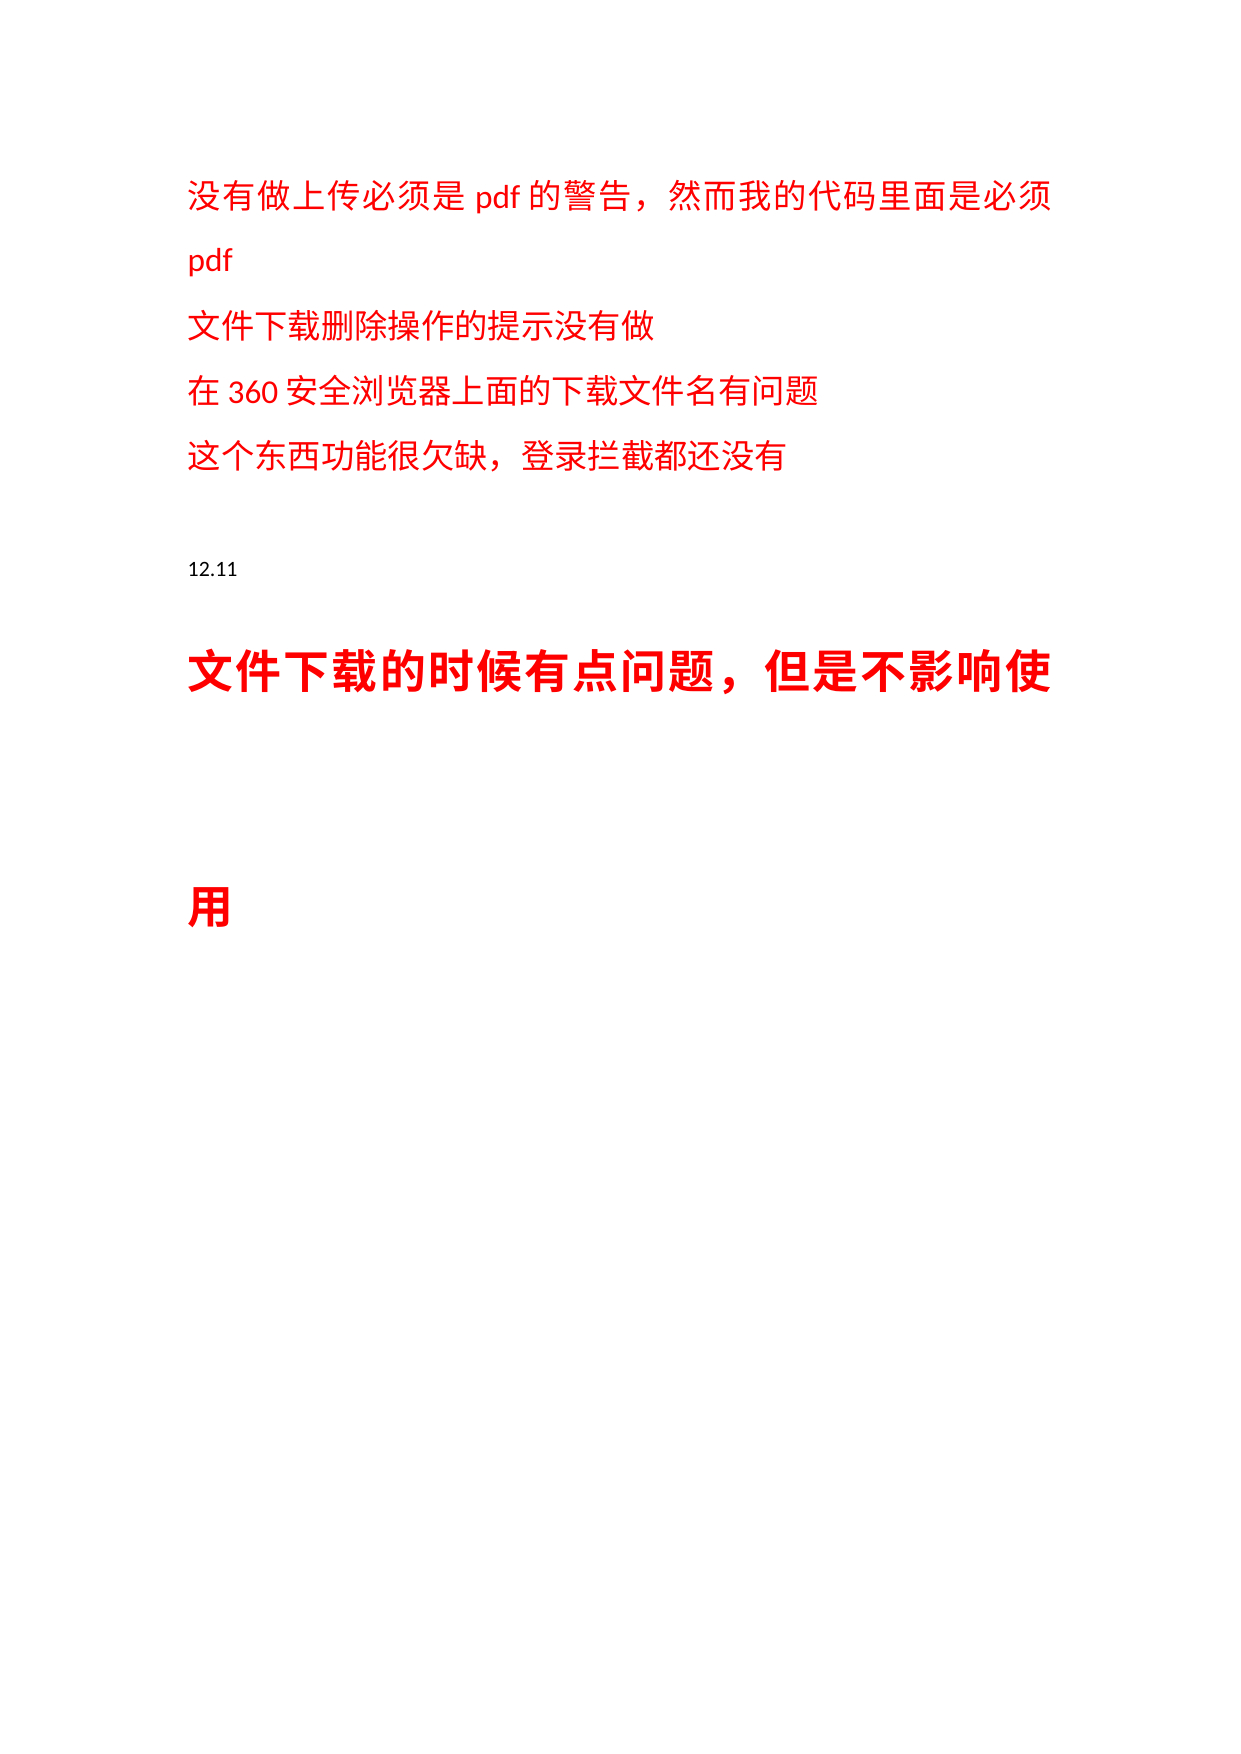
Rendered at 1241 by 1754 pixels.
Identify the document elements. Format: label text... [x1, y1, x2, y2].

subtitle 文件下载的时候有点问题，但是不影响使用 [187, 620, 1053, 952]
text 文件下载删除操作的提示没有做 [187, 292, 1053, 357]
text 在360安全浏览器上面的下载文件名有问题 [187, 357, 1053, 422]
text 12.11 [187, 552, 1053, 584]
text 没有做上传必须是pdf的警告，然而我的代码里面是必须pdf [187, 162, 1053, 292]
text 这个东西功能很欠缺，登录拦截都还没有 [187, 422, 1053, 487]
